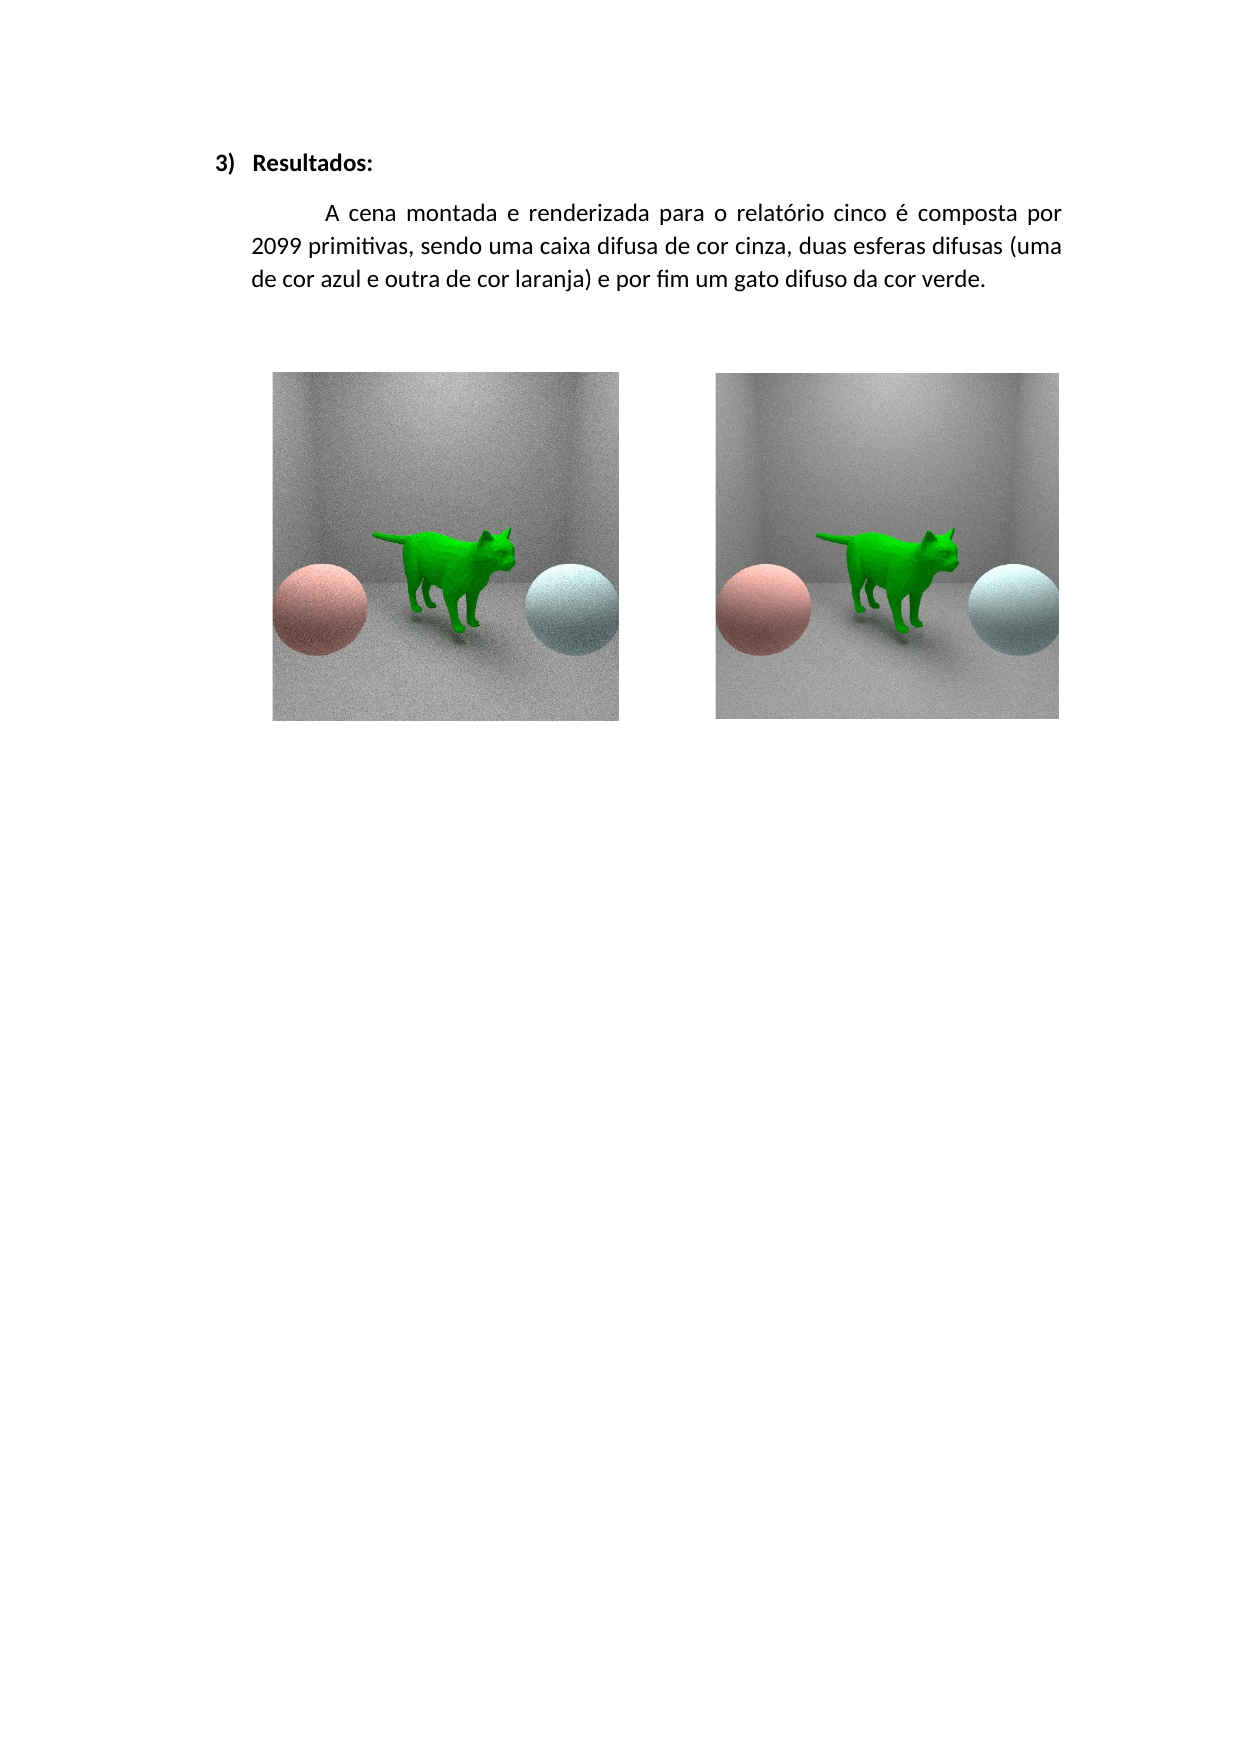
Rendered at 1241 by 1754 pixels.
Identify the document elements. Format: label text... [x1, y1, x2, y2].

picture [271, 372, 619, 720]
list Resultados: [215, 148, 1063, 178]
text A cena montada e renderizada para o relatório cinco é composta por 2099 primitivas, sendo uma caixa difusa de cor cinza, duas esferas difusas (uma de cor azul e outra de cor laranja) e por fim um gato difuso da cor verde. [251, 197, 1063, 293]
picture [715, 373, 1059, 718]
